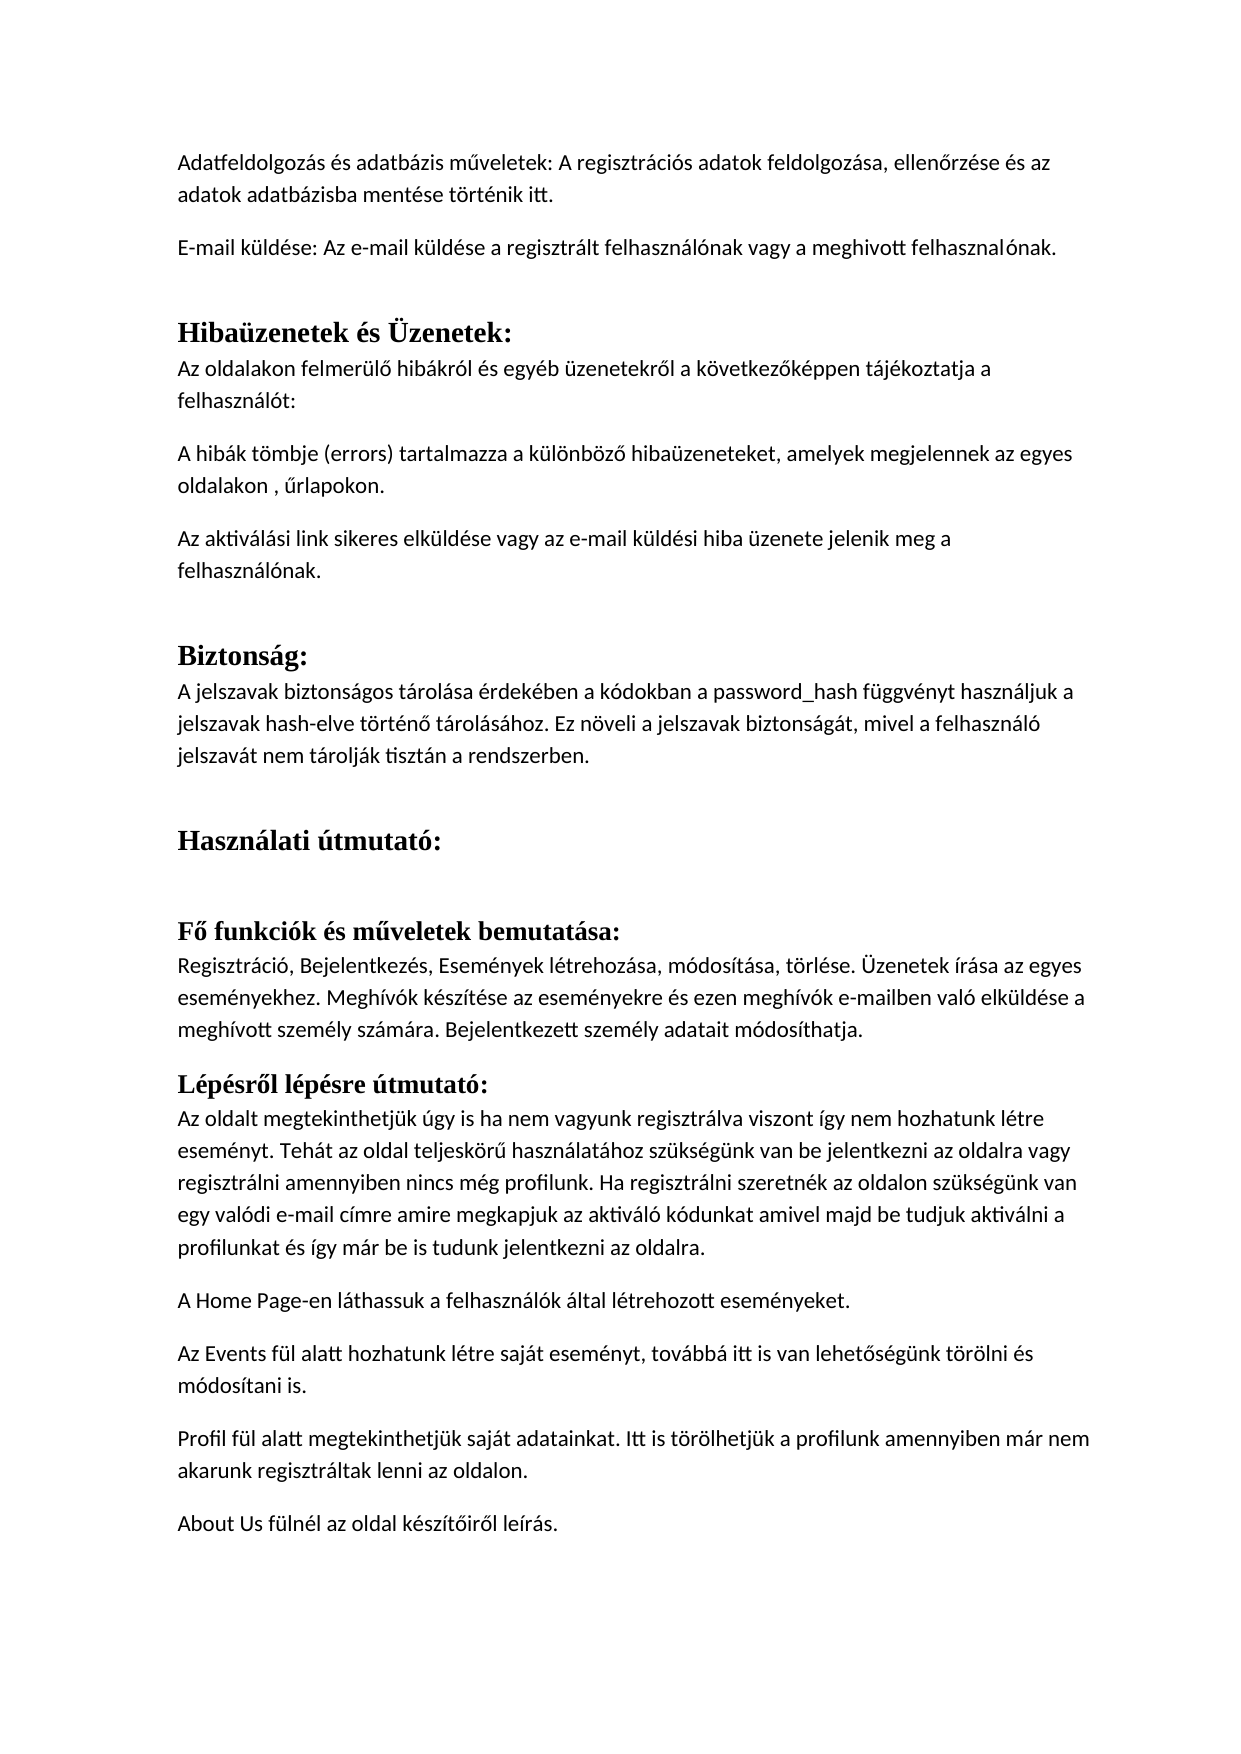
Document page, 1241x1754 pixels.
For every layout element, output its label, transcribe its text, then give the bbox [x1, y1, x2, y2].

subtitle Lépésről lépésre útmutató: [177, 1068, 1092, 1099]
subtitle Fő funkciók és műveletek bemutatása: [177, 915, 1092, 946]
text Az aktiválási link sikeres elküldése vagy az e-mail küldési hiba üzenete jelenik meg a felhasználónak. [177, 524, 1092, 584]
text A Home Page-en láthassuk a felhasználók által létrehozott eseményeket. [177, 1286, 1092, 1314]
text E-mail küldése: Az e-mail küldése a regisztrált felhasználónak vagy a meghivott felhasznalónak. [177, 233, 1092, 261]
text A hibák tömbje (errors) tartalmazza a különböző hibaüzeneteket, amelyek megjelennek az egyes oldalakon , űrlapokon. [177, 439, 1092, 499]
subtitle Használati útmutató: [177, 823, 1092, 857]
text Regisztráció, Bejelentkezés, Események létrehozása, módosítása, törlése. Üzenetek írása az egyes eseményekhez. Meghívók készítése az eseményekre és ezen meghívók e-mailben való elküldése a meghívott személy számára. Bejelentkezett személy adatait módosíthatja. [177, 951, 1092, 1043]
subtitle Hibaüzenetek és Üzenetek: [177, 315, 1092, 349]
text Profil fül alatt megtekinthetjük saját adatainkat. Itt is törölhetjük a profilunk amennyiben már nem akarunk regisztráltak lenni az oldalon. [177, 1424, 1092, 1484]
text Az oldalt megtekinthetjük úgy is ha nem vagyunk regisztrálva viszont így nem hozhatunk létre eseményt. Tehát az oldal teljeskörű használatához szükségünk van be jelentkezni az oldalra vagy regisztrálni amennyiben nincs még profilunk. Ha regisztrálni szeretnék az oldalon szükségünk van egy valódi e-mail címre amire megkapjuk az aktiváló kódunkat amivel majd be tudjuk aktiválni a profilunkat és így már be is tudunk jelentkezni az oldalra. [177, 1104, 1092, 1261]
text A jelszavak biztonságos tárolása érdekében a kódokban a password_hash függvényt használjuk a jelszavak hash-elve történő tárolásához. Ez növeli a jelszavak biztonságát, mivel a felhasználó jelszavát nem tárolják tisztán a rendszerben. [177, 677, 1092, 769]
text Adatfeldolgozás és adatbázis műveletek: A regisztrációs adatok feldolgozása, ellenőrzése és az adatok adatbázisba mentése történik itt. [177, 148, 1092, 208]
text About Us fülnél az oldal készítőiről leírás. [177, 1509, 1092, 1537]
text Az Events fül alatt hozhatunk létre saját eseményt, továbbá itt is van lehetőségünk törölni és módosítani is. [177, 1339, 1092, 1399]
subtitle Biztonság: [177, 638, 1092, 672]
text Az oldalakon felmerülő hibákról és egyéb üzenetekről a következőképpen tájékoztatja a felhasználót: [177, 354, 1092, 414]
